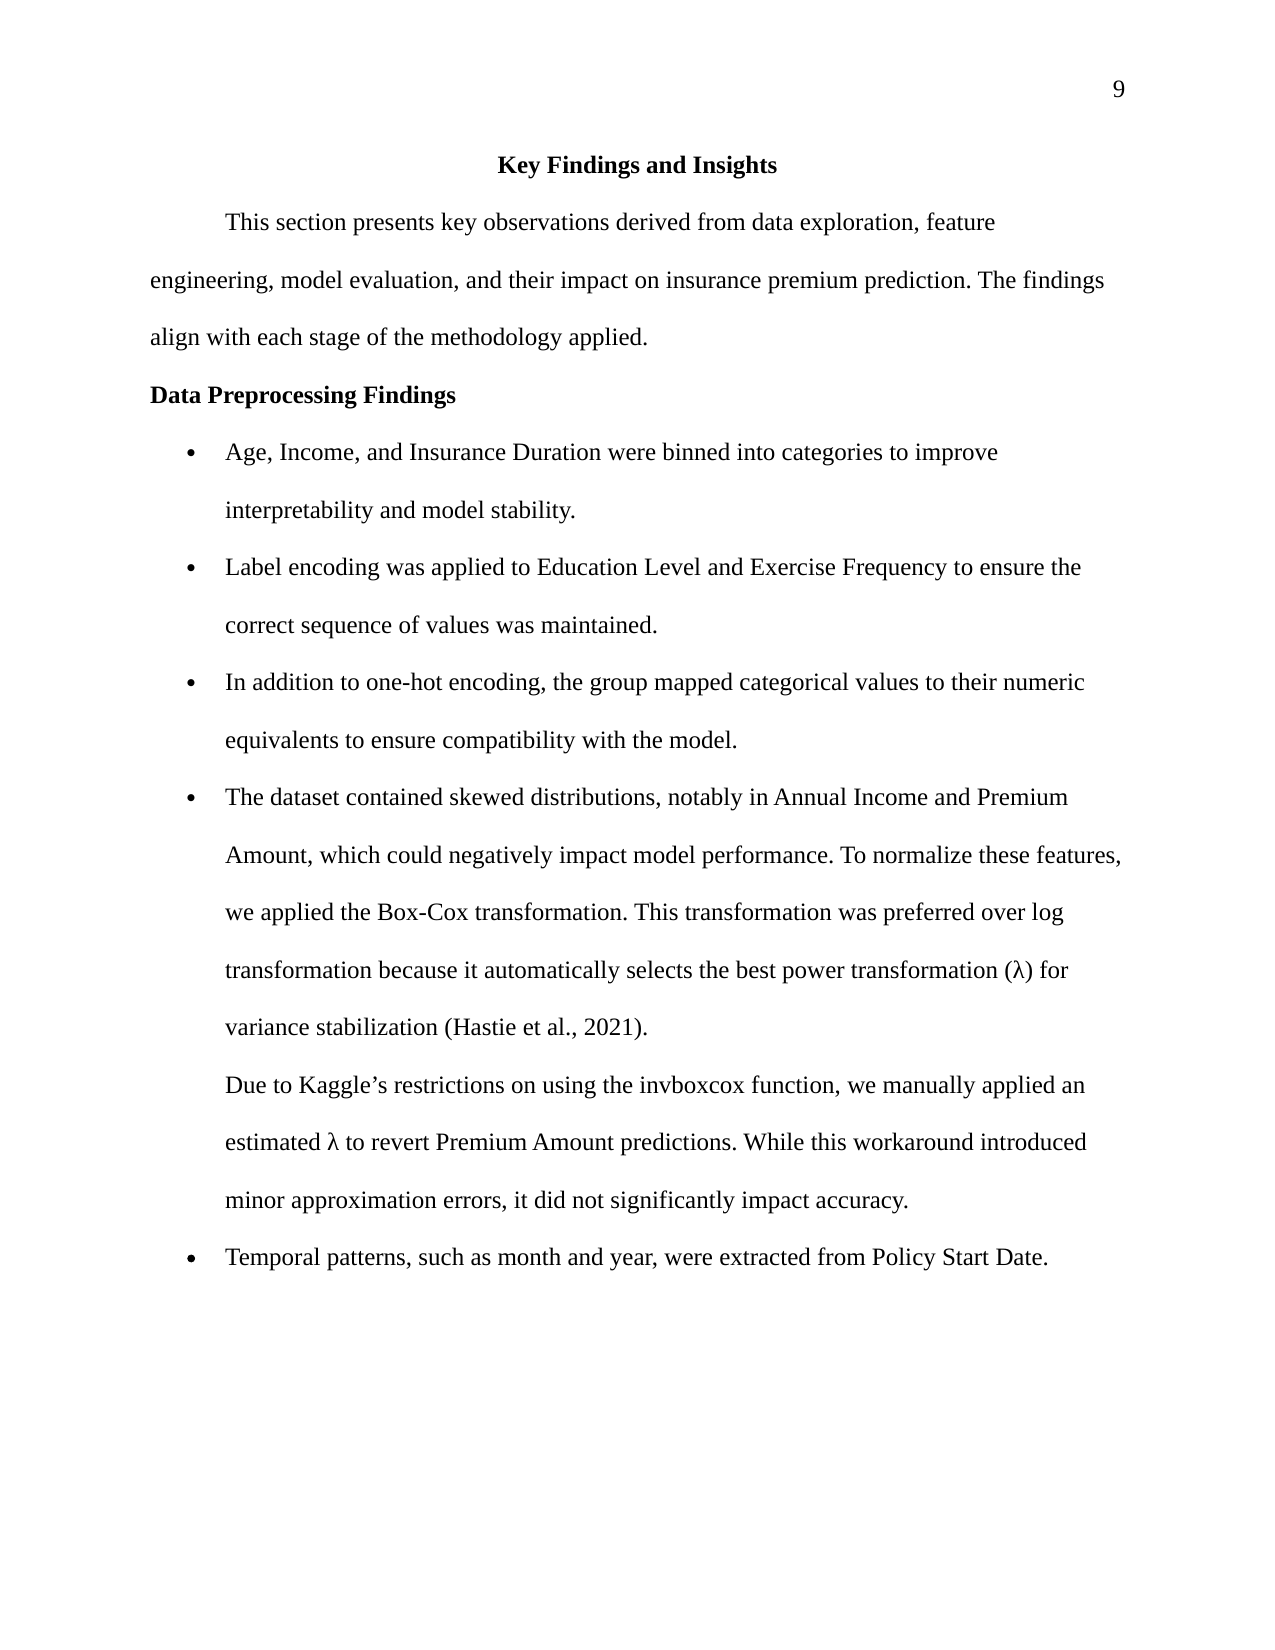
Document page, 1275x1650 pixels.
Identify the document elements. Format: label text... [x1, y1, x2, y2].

text Key Findings and Insights [150, 150, 1125, 179]
list Temporal patterns, such as month and year, were extracted from Policy Start Date. [187, 1242, 1125, 1271]
list Age, Income, and Insurance Duration were binned into categories to improve interpretability and model stability. [187, 437, 1125, 524]
text This section presents key observations derived from data exploration, feature engineering, model evaluation, and their impact on insurance premium prediction. The findings align with each stage of the methodology applied. [150, 207, 1125, 351]
text Due to Kaggle’s restrictions on using the invboxcox function, we manually applied an estimated λ to revert Premium Amount predictions. While this workaround introduced minor approximation errors, it did not significantly impact accuracy. [225, 1070, 1125, 1214]
list In addition to one-hot encoding, the group mapped categorical values to their numeric equivalents to ensure compatibility with the model. [187, 667, 1125, 754]
list Label encoding was applied to Education Level and Exercise Frequency to ensure the correct sequence of values was maintained. [187, 552, 1125, 639]
list The dataset contained skewed distributions, notably in Annual Income and Premium Amount, which could negatively impact model performance. To normalize these features, we applied the Box-Cox transformation. This transformation was preferred over log transformation because it automatically selects the best power transformation (λ) for variance stabilization (Hastie et al., 2021). [187, 782, 1125, 1041]
text Data Preprocessing Findings [150, 380, 1125, 409]
